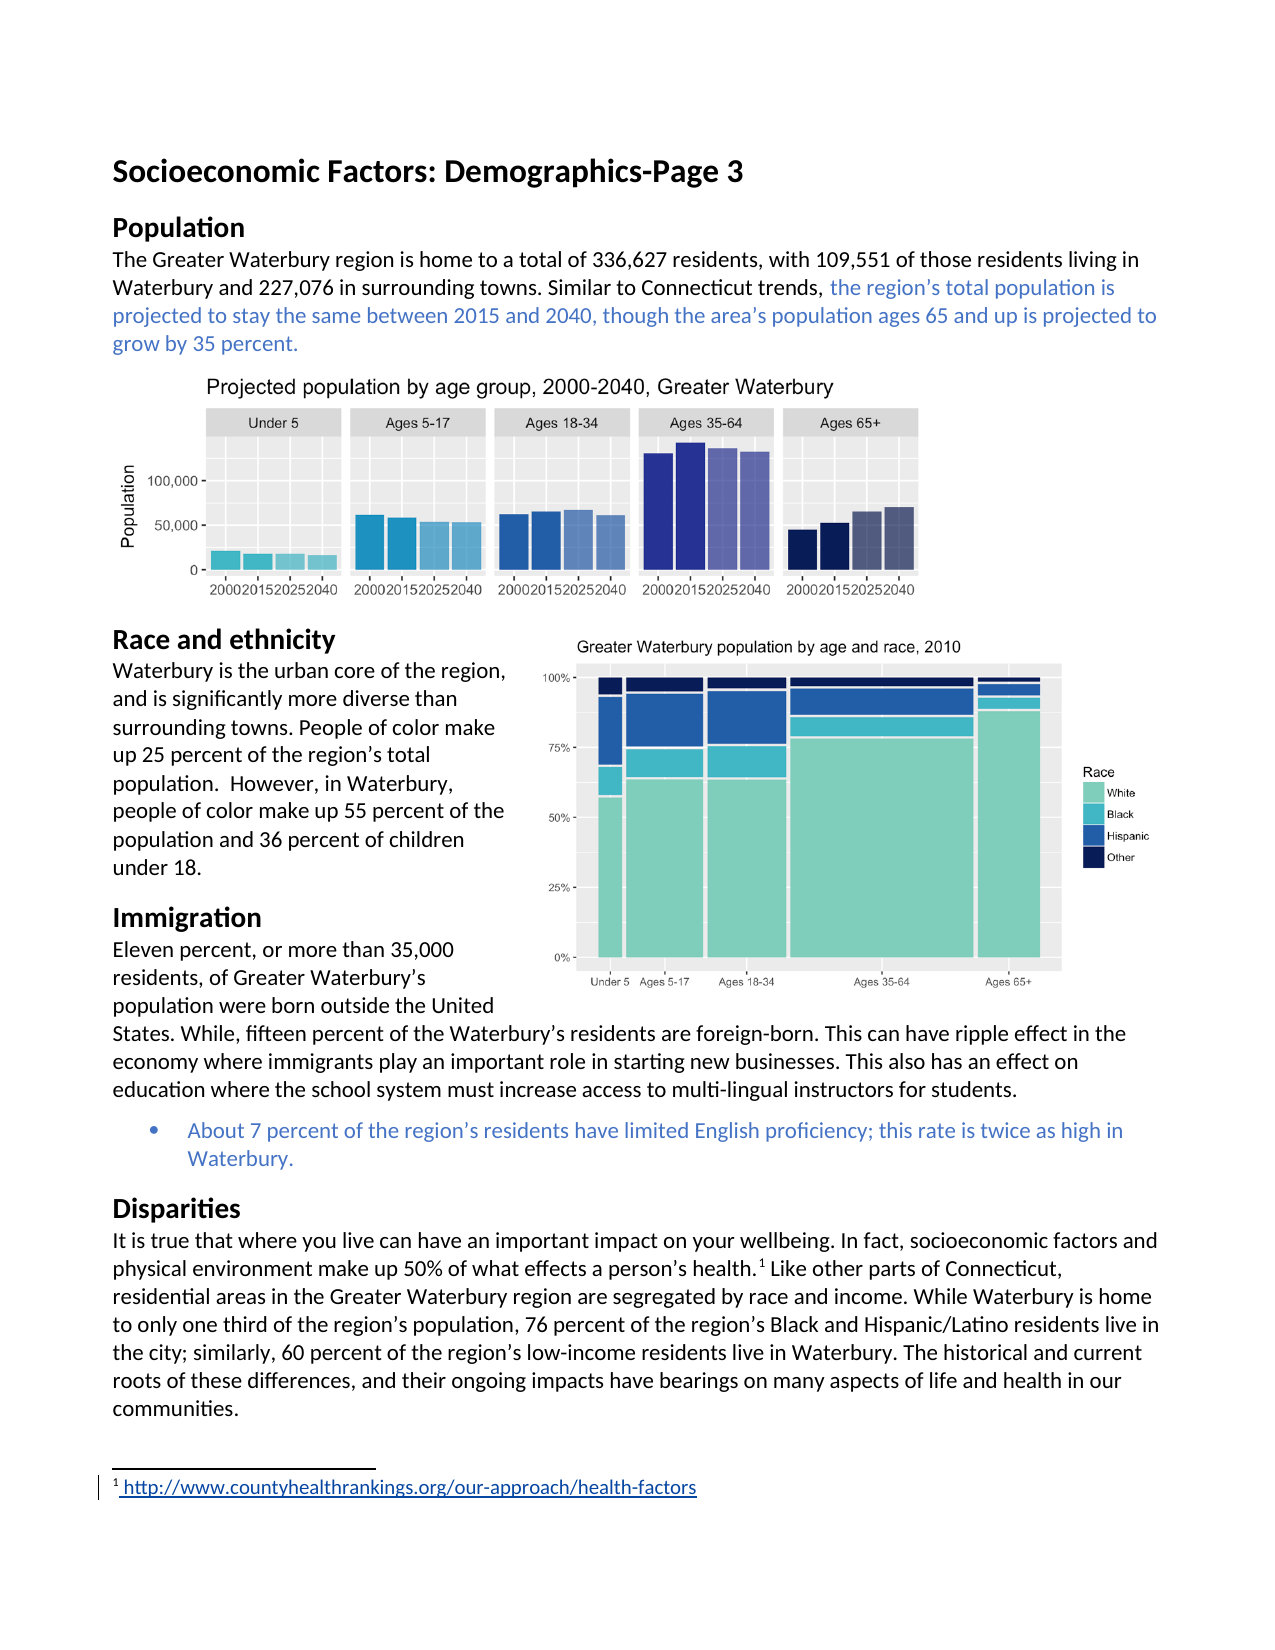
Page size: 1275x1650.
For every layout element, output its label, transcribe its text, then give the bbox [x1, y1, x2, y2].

picture [112, 369, 927, 603]
subtitle Disparities [112, 1191, 1162, 1226]
text It is true that where you live can have an important impact on your wellbeing. In fact, socioeconomic factors and physical environment make up 50% of what effects a person’s health. Like other parts of Connecticut, residential areas in the Greater Waterbury region are segregated by race and income. While Waterbury is home to only one third of the region’s population, 76 percent of the region’s Black and Hispanic/Latino residents live in the city; similarly, 60 percent of the region’s low-income residents live in Waterbury. The historical and current roots of these differences, and their ongoing impacts have bearings on many aspects of life and health in our communities. [112, 1226, 1162, 1422]
subtitle Immigration [112, 899, 535, 935]
subtitle Race and ethnicity [112, 621, 1162, 657]
picture [535, 633, 1163, 992]
text Eleven percent, or more than 35,000 residents, of Greater Waterbury’s population were born outside the United States. While, fifteen percent of the Waterbury’s residents are foreign-born. This can have ripple effect in the economy where immigrants play an important role in starting new businesses. This also has an effect on education where the school system must increase access to multi-lingual instructors for students. [112, 935, 1162, 1103]
list About 7 percent of the region’s residents have limited English proficiency; this rate is twice as high in Waterbury. [150, 1116, 1162, 1172]
text Socioeconomic Factors: Demographics-Page 3 [112, 150, 1162, 191]
text The Greater Waterbury region is home to a total of 336,627 residents, with 109,551 of those residents living in Waterbury and 227,076 in surrounding towns. Similar to Connecticut trends, the region’s total population is projected to stay the same between 2015 and 2040, though the area’s population ages 65 and up is projected to grow by 35 percent. [112, 245, 1162, 357]
subtitle Population [112, 209, 1162, 245]
text Waterbury is the urban core of the region, and is significantly more diverse than surrounding towns. People of color make up 25 percent of the region’s total population. However, in Waterbury, people of color make up 55 percent of the population and 36 percent of children under 18. [112, 657, 535, 881]
